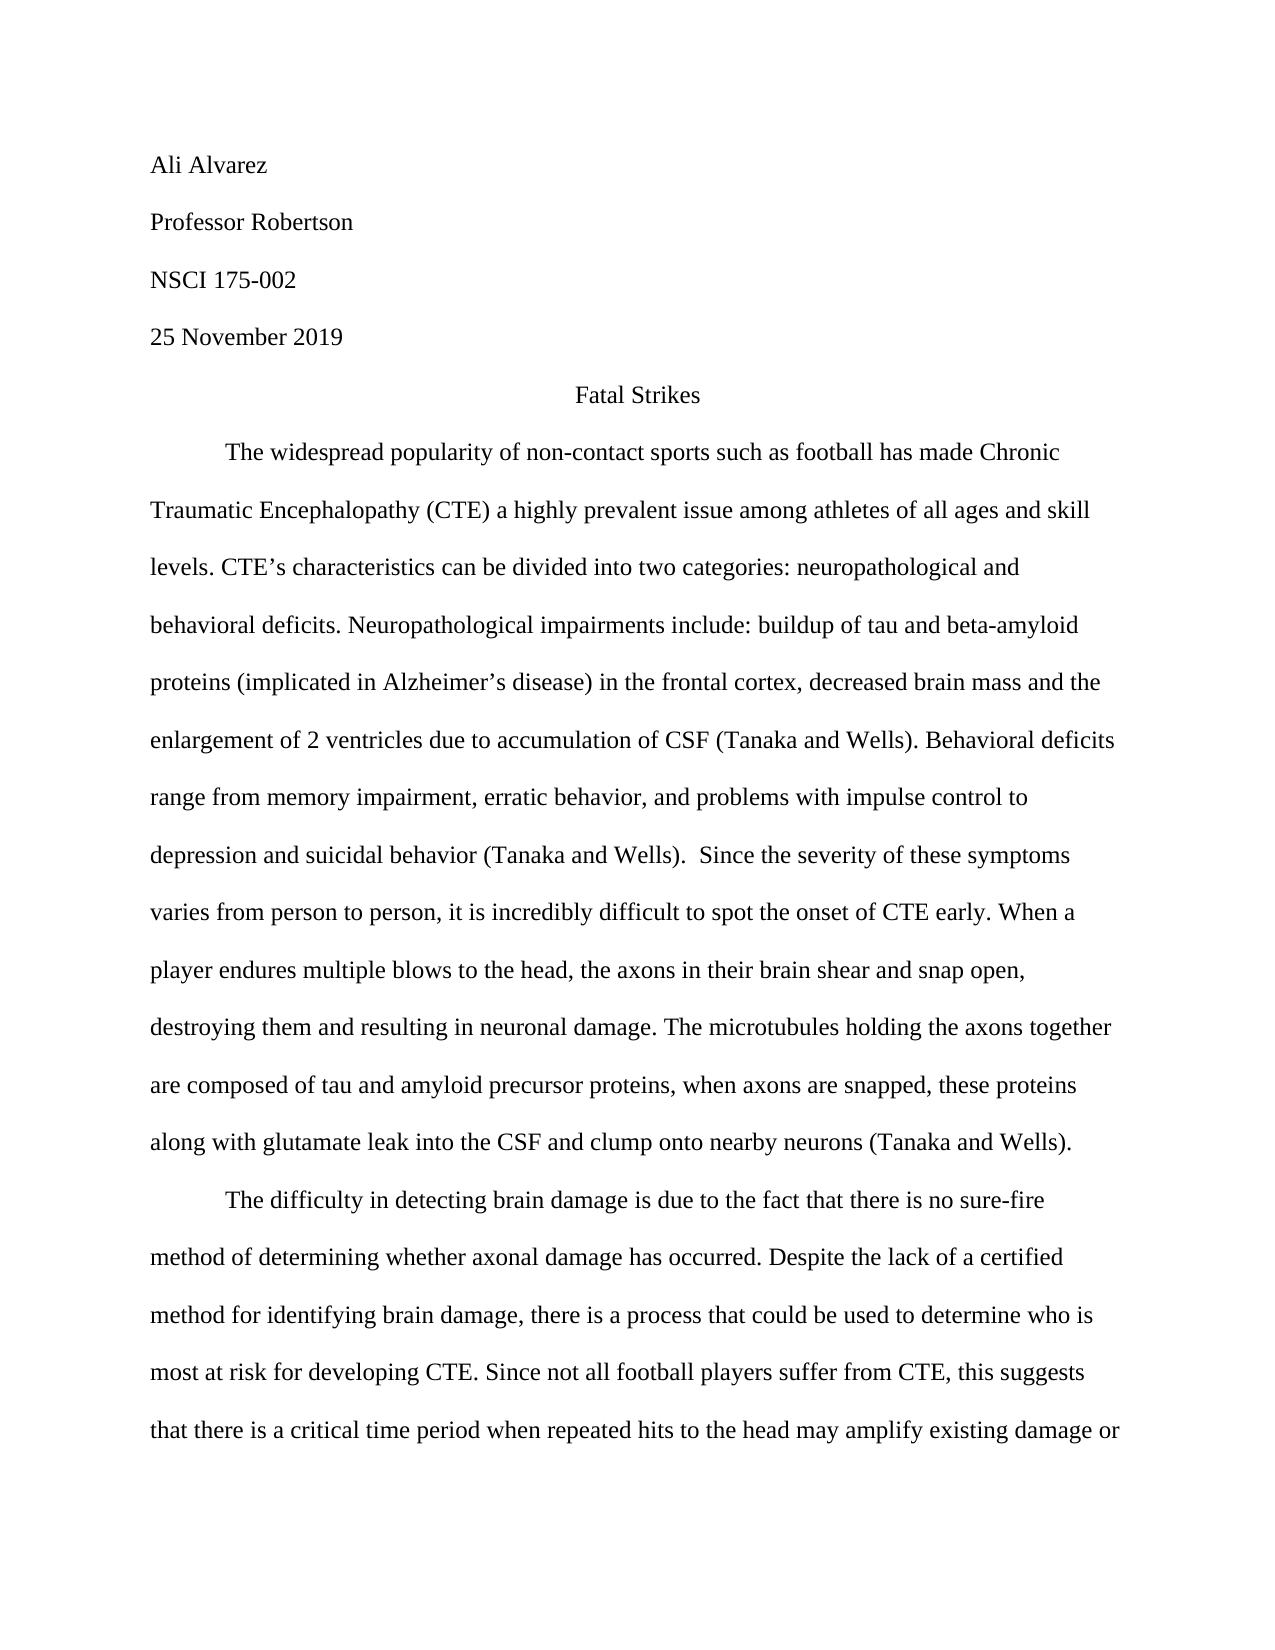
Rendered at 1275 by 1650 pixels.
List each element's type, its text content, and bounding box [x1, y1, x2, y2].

text Professor Robertson [150, 207, 1125, 236]
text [150, 1185, 1125, 1444]
text Fatal Strikes [150, 380, 1125, 409]
text Ali Alvarez [150, 150, 1125, 179]
text 25 November 2019 [150, 322, 1125, 351]
text The widespread popularity of non-contact sports such as football has made Chronic Traumatic Encephalopathy (CTE) a highly prevalent issue among athletes of all ages and skill levels. CTE’s characteristics can be divided into two categories: neuropathological and behavioral deficits. Neuropathological impairments include: buildup of tau and beta-amyloid proteins (implicated in Alzheimer’s disease) in the frontal cortex, decreased brain mass and the enlargement of 2 ventricles due to accumulation of CSF (Tanaka and Wells). Behavioral deficits range from memory impairment, erratic behavior, and problems with impulse control to depression and suicidal behavior (Tanaka and Wells). Since the severity of these symptoms varies from person to person, it is incredibly difficult to spot the onset of CTE early. When a player endures multiple blows to the head, the axons in their brain shear and snap open, destroying them and resulting in neuronal damage. The microtubules holding the axons together are composed of tau and amyloid precursor proteins, when axons are snapped, these proteins along with glutamate leak into the CSF and clump onto nearby neurons (Tanaka and Wells). [150, 437, 1125, 1156]
text NSCI 175-002 [150, 265, 1125, 294]
